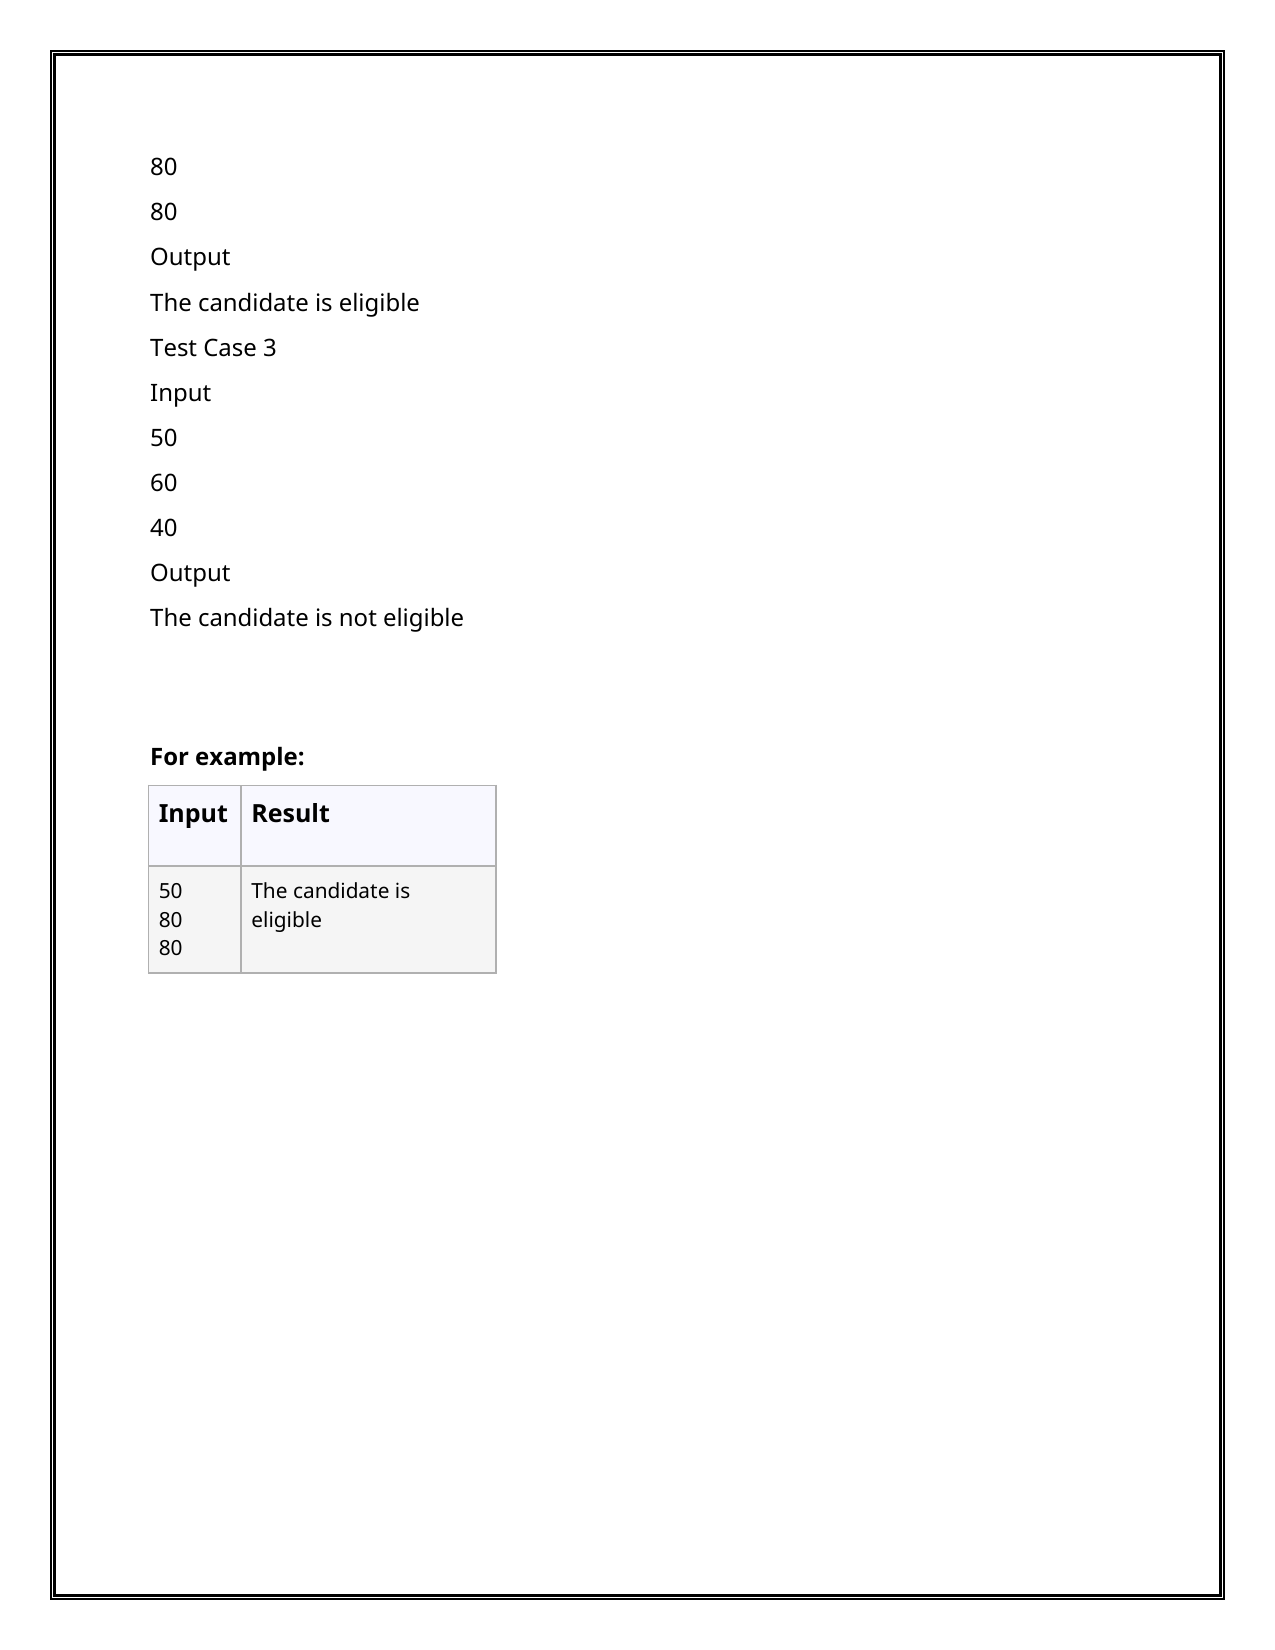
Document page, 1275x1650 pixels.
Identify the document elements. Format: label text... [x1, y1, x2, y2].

text 80 [150, 195, 1125, 228]
text Test Case 3 [150, 330, 1125, 363]
text 50 [150, 421, 1125, 453]
text The candidate is not eligible [150, 601, 1125, 634]
table_header Input [149, 786, 240, 865]
text Output [150, 556, 1125, 588]
text 80 [150, 150, 1125, 183]
text Input [150, 376, 1125, 408]
text 40 [150, 511, 1125, 543]
table_cell The candidate is eligible [242, 867, 495, 972]
table_cell 50 80 80 [149, 867, 240, 972]
text The candidate is eligible [150, 285, 1125, 318]
text Output [150, 240, 1125, 273]
table_header Result [242, 786, 495, 865]
text For example: [150, 739, 1125, 772]
text 60 [150, 466, 1125, 498]
